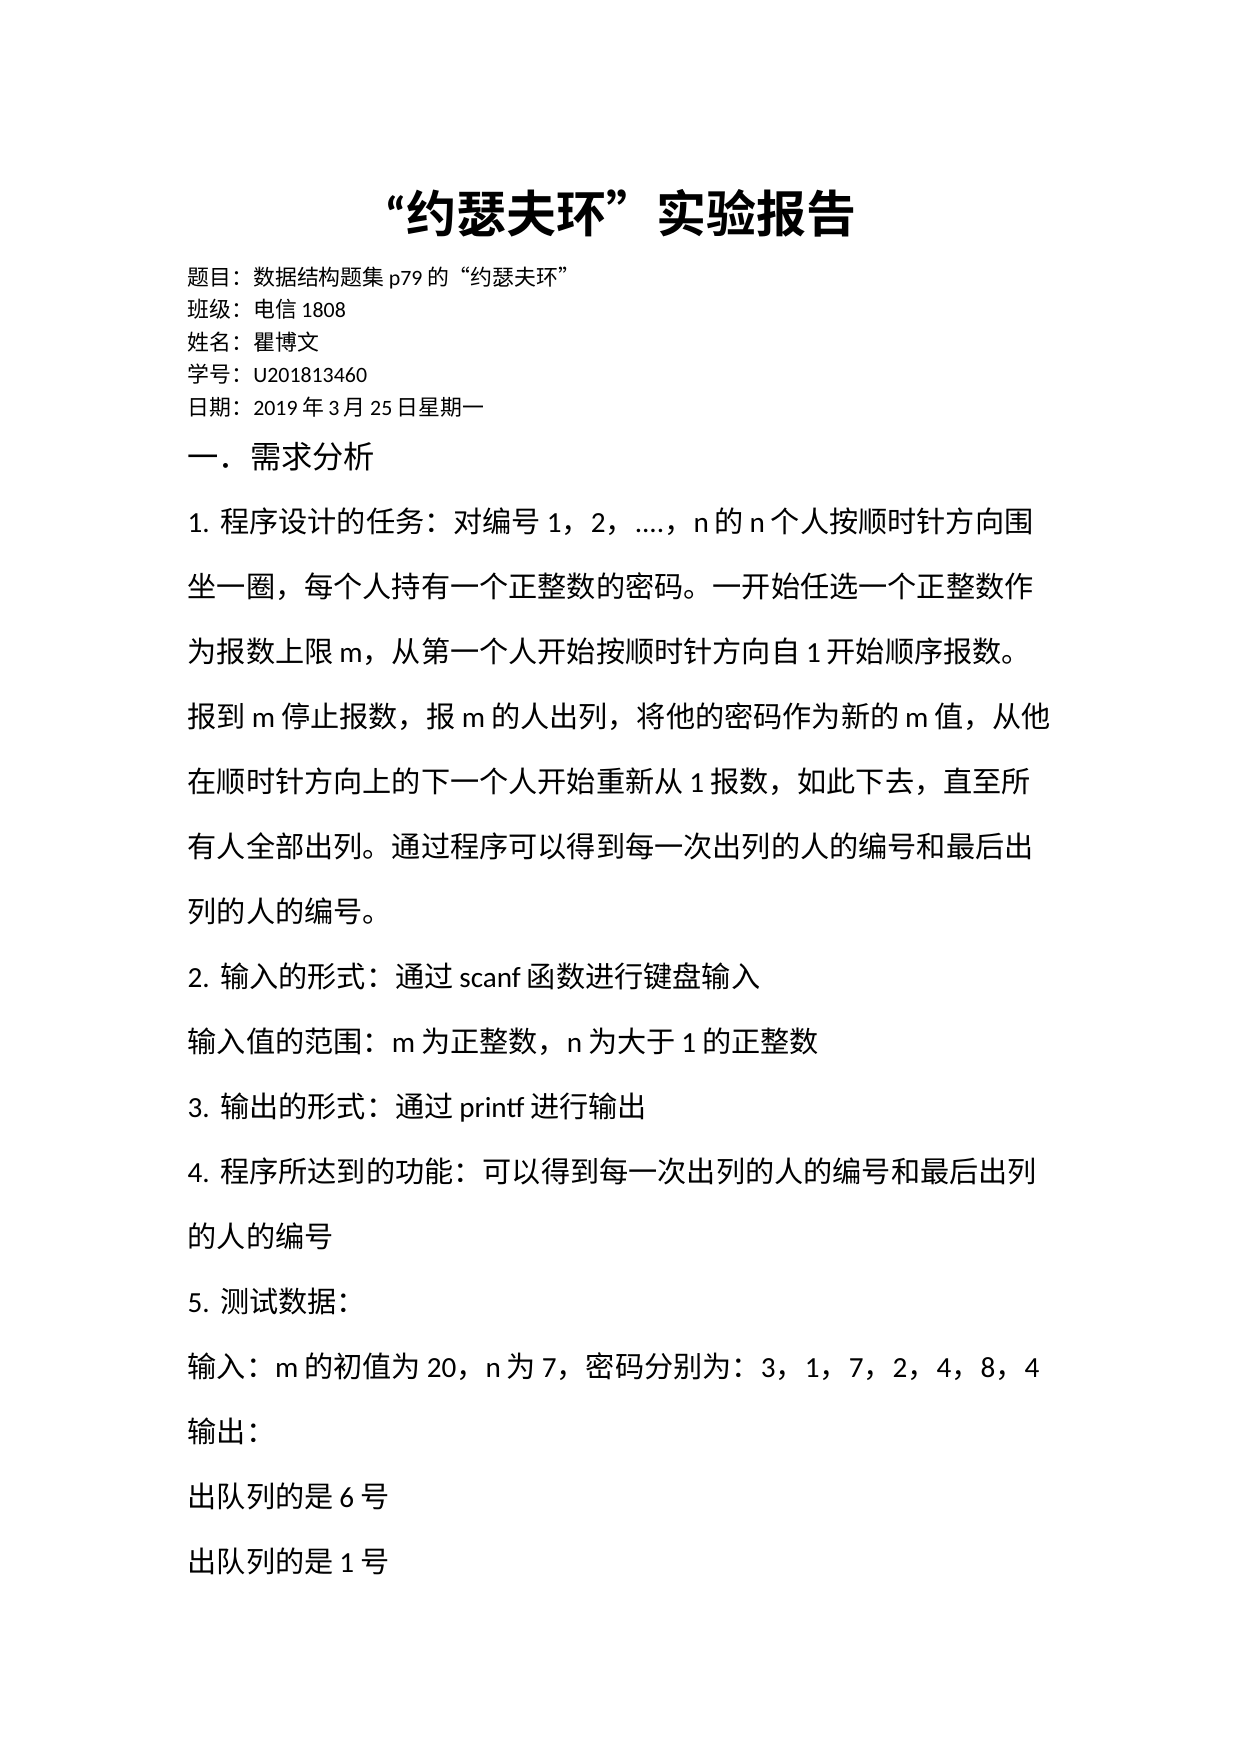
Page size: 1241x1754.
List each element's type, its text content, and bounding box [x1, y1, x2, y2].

list 测试数据： [187, 1267, 1053, 1332]
text 日期：2019年3月25日星期一 [187, 389, 1053, 422]
text 题目：数据结构题集p79的“约瑟夫环” [187, 259, 1053, 292]
text 姓名：瞿博文 [187, 324, 1053, 357]
list 输入的形式：通过scanf函数进行键盘输入 [187, 942, 1053, 1007]
text “约瑟夫环”实验报告 [187, 162, 1053, 259]
list 输入值的范围：m为正整数，n为大于1的正整数 [187, 1007, 1053, 1072]
list 需求分析 [187, 422, 1053, 487]
list 输入：m的初值为20，n为7，密码分别为：3，1，7，2，4，8，4 [187, 1332, 1053, 1397]
list 出队列的是6号 [187, 1462, 1053, 1527]
text 班级：电信1808 [187, 292, 1053, 324]
text 学号：U201813460 [187, 357, 1053, 389]
list 输出的形式：通过printf进行输出 [187, 1072, 1053, 1137]
list 出队列的是1号 [187, 1527, 1053, 1592]
list 程序所达到的功能：可以得到每一次出列的人的编号和最后出列的人的编号 [187, 1137, 1053, 1267]
list 程序设计的任务：对编号1，2，....，n的n个人按顺时针方向围坐一圈，每个人持有一个正整数的密码。一开始任选一个正整数作为报数上限m，从第一个人开始按顺时针方向自1开始顺序报数。报到m停止报数，报m的人出列，将他的密码作为新的m值，从他在顺时针方向上的下一个人开始重新从1报数，如此下去，直至所有人全部出列。通过程序可以得到每一次出列的人的编号和最后出列的人的编号。 [187, 487, 1053, 942]
list 输出： [187, 1397, 1053, 1462]
